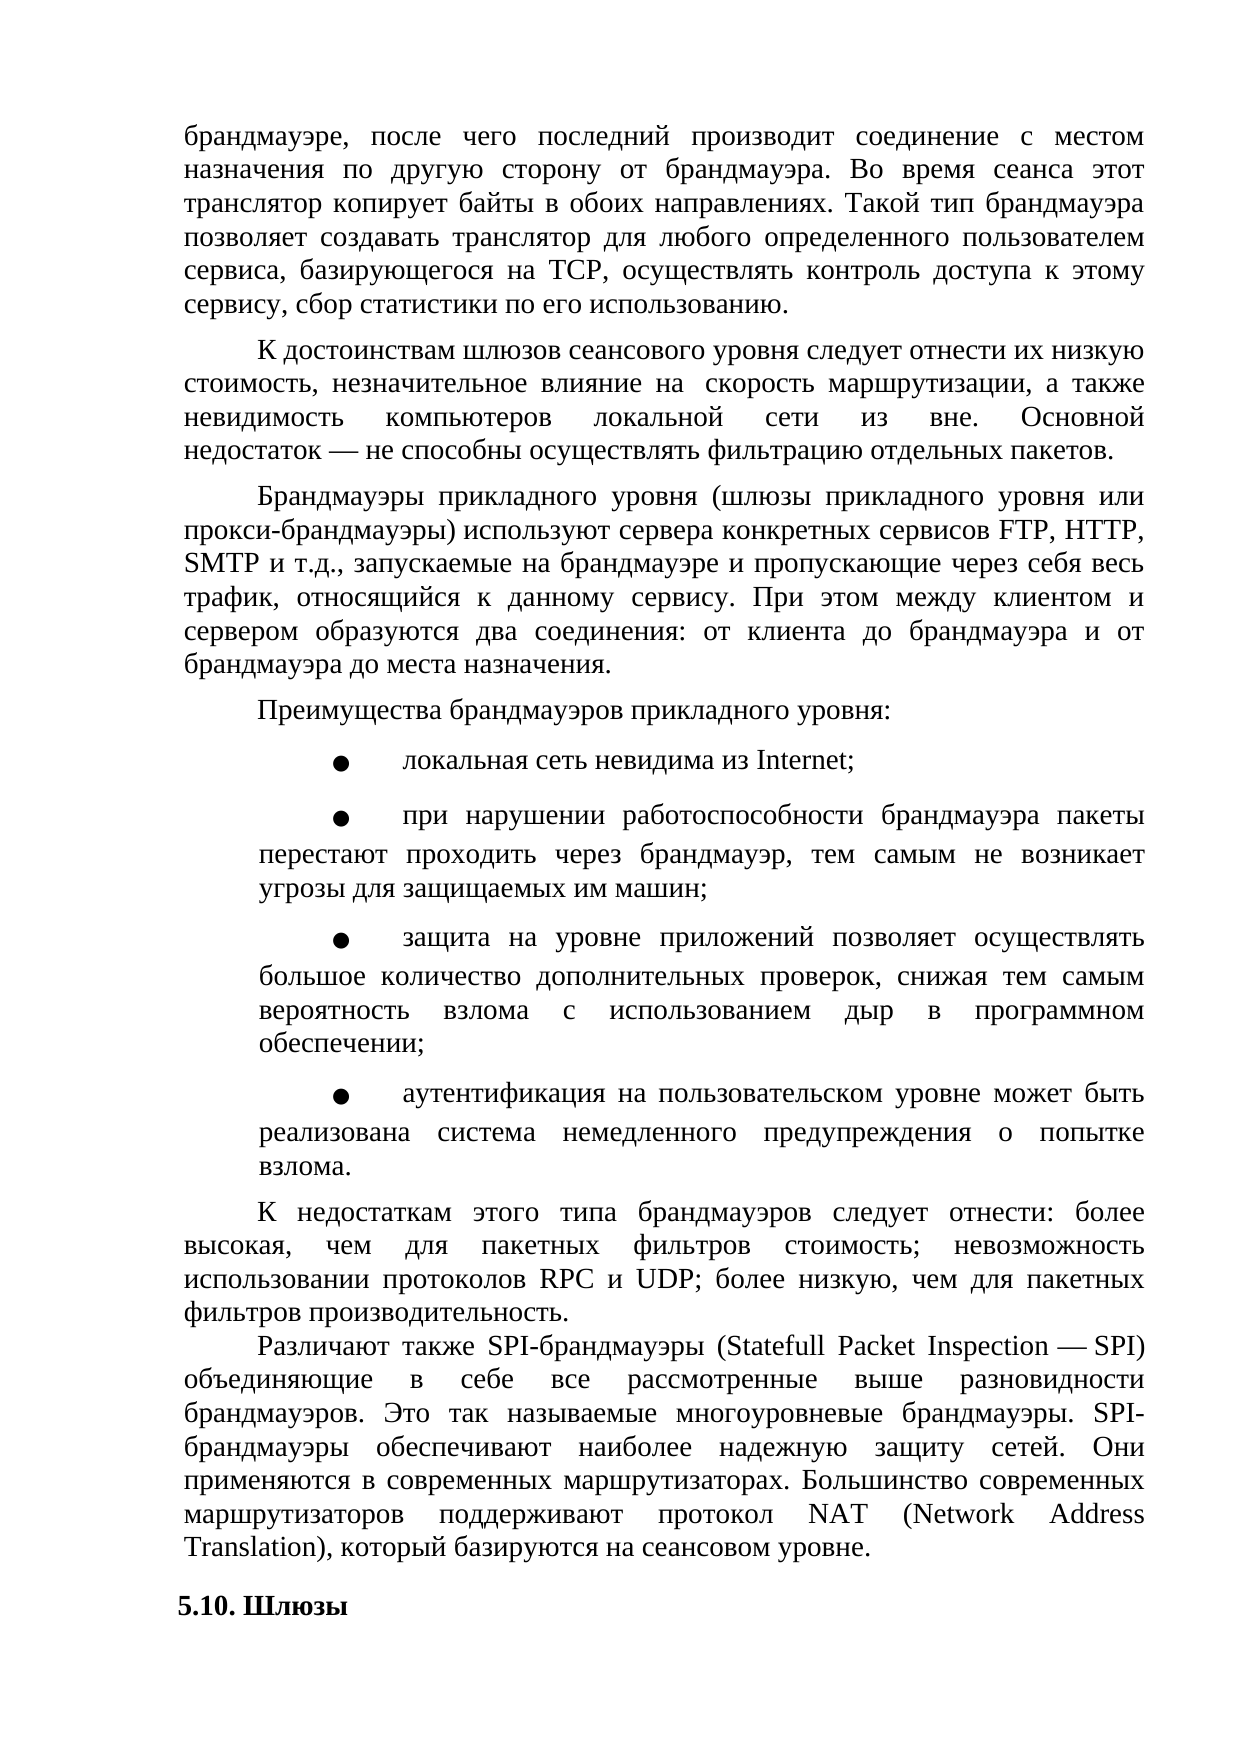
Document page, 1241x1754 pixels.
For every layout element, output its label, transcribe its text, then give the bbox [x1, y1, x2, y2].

list аутентификация на пользовательском уровне может быть реализована система немедленного предупреждения о попытке взлома. [258, 1072, 1145, 1181]
text 5.10. Шлюзы [177, 1588, 1152, 1621]
text К достоинствам шлюзов сеансового уровня следует отнести их низкую стоимость, незначительное влияние на скорость маршрутизации, а также невидимость компьютеров локальной сети из вне. Основной недостаток — не способны осуществлять фильтрацию отдельных пакетов. [183, 332, 1145, 466]
text К недостаткам этого типа брандмауэров следует отнести: более высокая, чем для пакетных фильтров стоимость; невозможность использовании протоколов RPC и UDP; более низкую, чем для пакетных фильтров производительность. [183, 1194, 1145, 1328]
text Брандмауэры прикладного уровня (шлюзы прикладного уровня или прокси-брандмауэры) используют сервера конкретных сервисов FTP, HTTP, SMTP и т.д., запускаемые на брандмауэре и пропускающие через себя весь трафик, относящийся к данному сервису. При этом между клиентом и сервером образуются два соединения: от клиента до брандмауэра и от брандмауэра до места назначения. [183, 478, 1145, 680]
text Различают также SPI-брандмауэры (Statefull Packet Inspection — SPI) объединяющие в себе все рассмотренные выше разновидности брандмауэров. Это так называемые многоуровневые брандмауэры. SPI-брандмауэры обеспечивают наиболее надежную защиту сетей. Они применяются в современных маршрутизаторах. Большинство современных маршрутизаторов поддерживают протокол NAT (Network Address Translation), который базируются на сеансовом уровне. [183, 1328, 1145, 1563]
list при нарушении работоспособности брандмауэра пакеты перестают проходить через брандмауэр, тем самым не возникает угрозы для защищаемых им машин; [258, 793, 1145, 903]
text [183, 118, 1145, 319]
text Преимущества брандмауэров прикладного уровня: [183, 692, 1145, 726]
list локальная сеть невидима из Internet; [258, 738, 1145, 781]
list защита на уровне приложений позволяет осуществлять большое количество дополнительных проверок, снижая тем самым вероятность взлома с использованием дыр в программном обеспечении; [258, 916, 1145, 1059]
